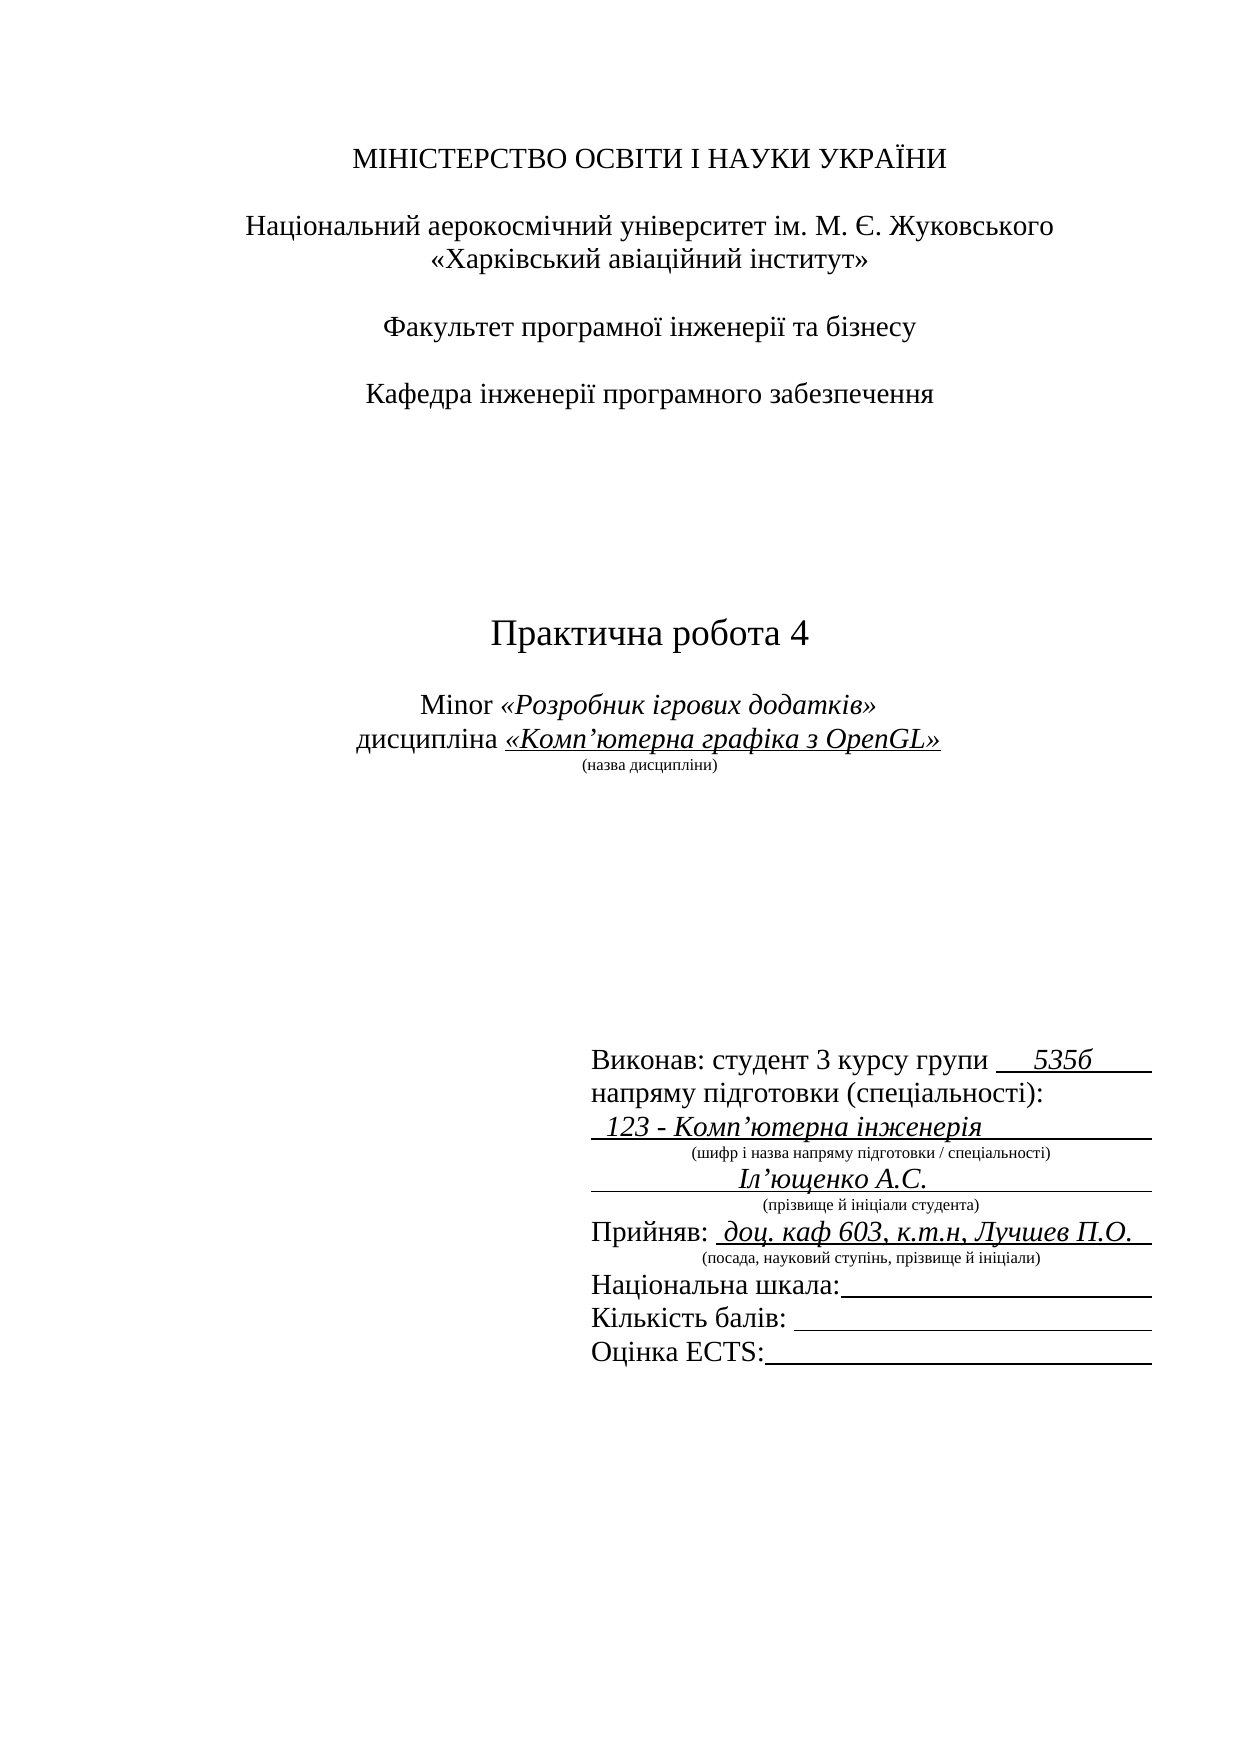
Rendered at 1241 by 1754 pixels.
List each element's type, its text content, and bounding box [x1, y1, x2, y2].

text Кількість балів: [591, 1301, 1152, 1334]
text (шифр і назва напряму підготовки / спеціальності) [591, 1142, 1152, 1162]
text Виконав: студент 3 курсу групи 535б [591, 1042, 1152, 1075]
text (посада, науковий ступінь, прізвище й ініціали) [591, 1248, 1152, 1267]
text (прізвище й ініціали студента) [591, 1195, 1152, 1214]
text МІНІСТЕРСТВО ОСВІТИ І НАУКИ УКРАЇНИ [148, 141, 1152, 174]
text Оцінка ECTS: [591, 1334, 1152, 1368]
text Прийняв: доц. каф 603, к.т.н, Лучшев П.О. [591, 1214, 1152, 1248]
text Практична робота 4 [148, 611, 1152, 654]
text дисципліна «Комп’ютерна графіка з OpenGL» [148, 721, 1152, 754]
text «Харківський авіаційний інститут» [148, 242, 1152, 275]
text (назва дисципліни) [148, 754, 1152, 773]
text Іл’ющенко А.С. [591, 1162, 1152, 1191]
text Кафедра інженерії програмного забезпечення [148, 376, 1152, 409]
text 123 - Комп’ютерна інженерія [591, 1109, 1152, 1138]
text Minor «Розробник ігрових додатків» [148, 687, 1152, 721]
text Національний аерокосмічний університет ім. М. Є. Жуковського [148, 208, 1152, 242]
text напряму підготовки (спеціальності): [591, 1075, 1152, 1109]
text Факультет програмної інженерії та бізнесу [148, 309, 1152, 342]
text Національна шкала: [591, 1267, 1152, 1301]
